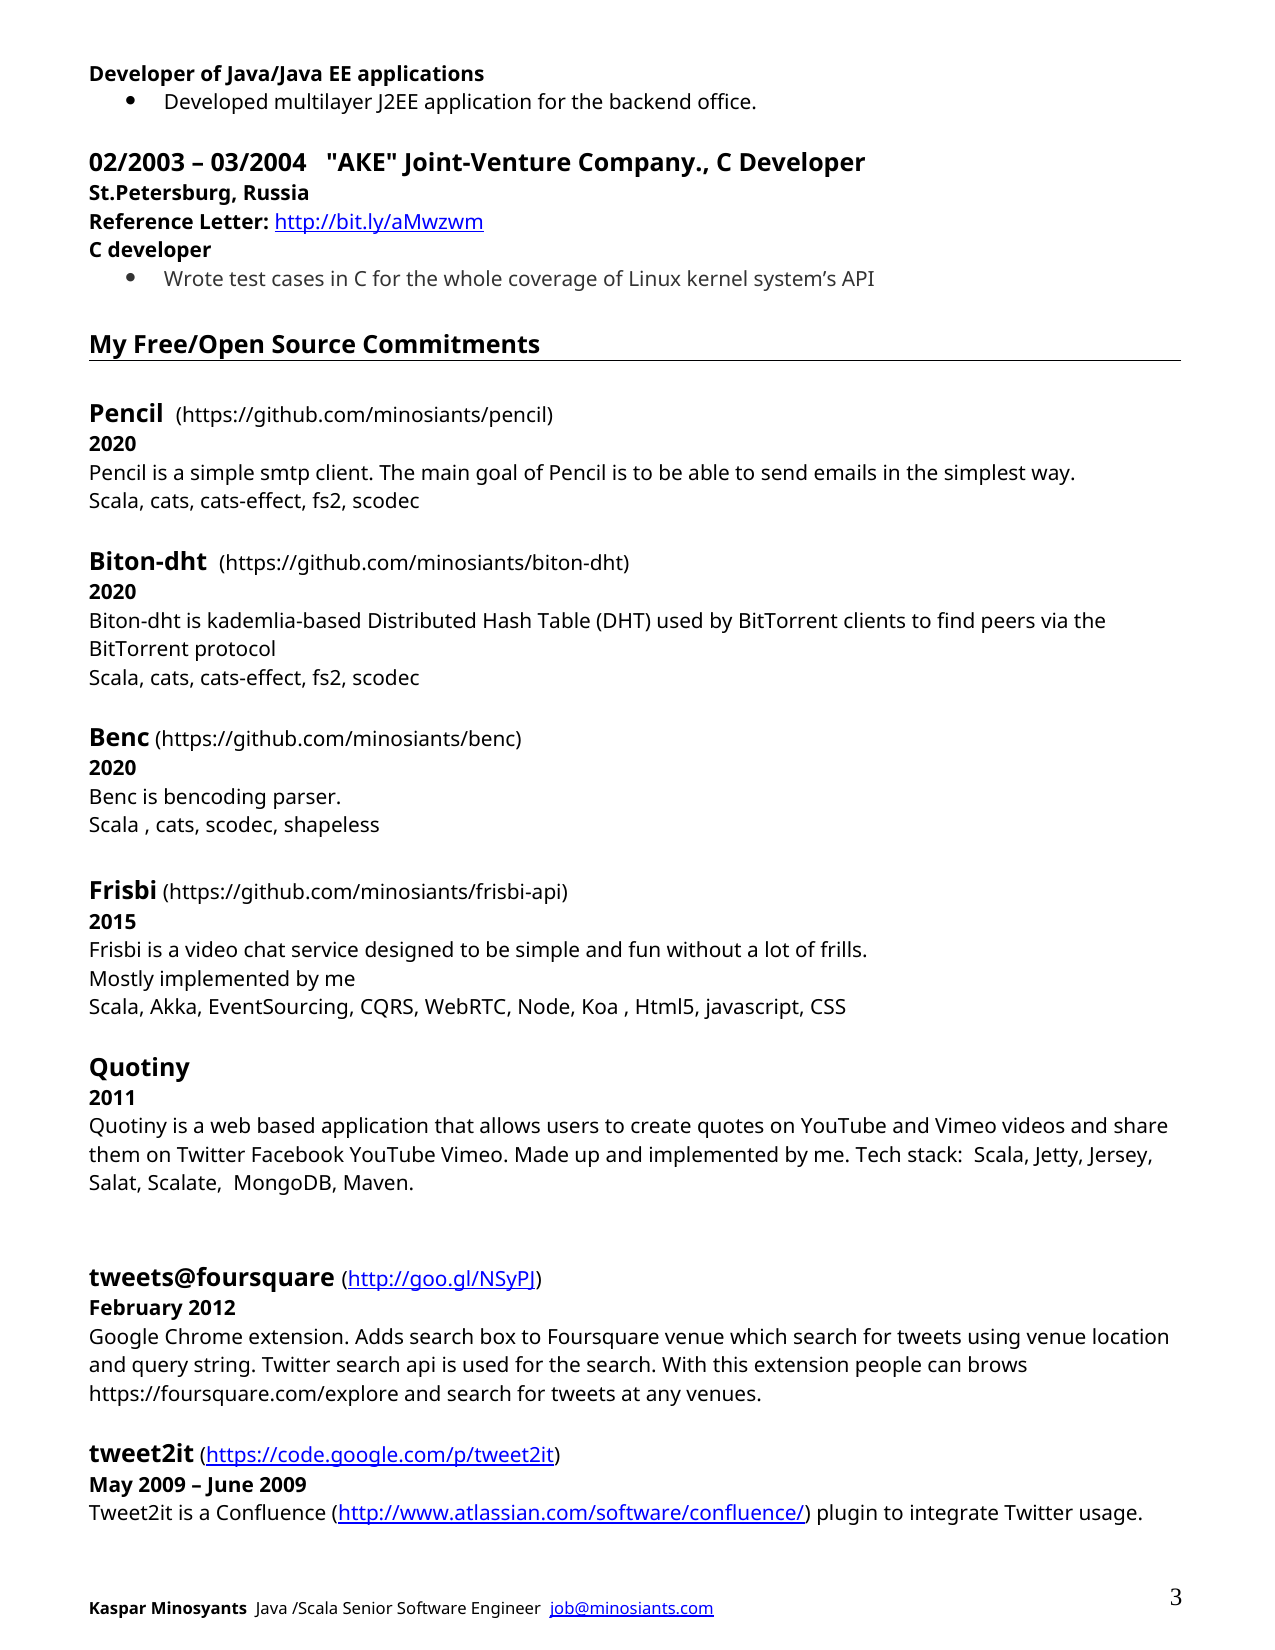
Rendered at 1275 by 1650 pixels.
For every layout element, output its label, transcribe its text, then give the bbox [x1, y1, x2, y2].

text Benc (https://github.com/minosiants/benc) [89, 719, 1181, 753]
text Frisbi (https://github.com/minosiants/frisbi-api) [89, 873, 1181, 907]
text Scala , cats, scodec, shapeless [89, 810, 1181, 839]
text Quotiny is a web based application that allows users to create quotes on YouTube and Vimeo videos and share them on Twitter Facebook YouTube Vimeo. Made up and implemented by me. Tech stack: Scala, Jetty, Jersey, Salat, Scalate, MongoDB, Maven. [89, 1112, 1181, 1197]
text February 2012 [89, 1293, 1181, 1322]
text Scala, cats, cats-effect, fs2, scodec [89, 486, 1181, 515]
list Developed multilayer J2EE application for the backend office. [126, 87, 1181, 116]
list Wrote test cases in C for the whole coverage of Linux kernel system’s API [126, 264, 1181, 292]
text Pencil is a simple smtp client. The main goal of Pencil is to be able to send emails in the simplest way. [89, 458, 1181, 486]
text 2020 [89, 753, 1181, 782]
text 2020 [89, 429, 1181, 458]
text tweets@foursquare (http://goo.gl/NSyPJ) [89, 1259, 1181, 1293]
text Developer of Java/Java EE applications [89, 59, 1181, 87]
text Scala, cats, cats-effect, fs2, scodec [89, 663, 1181, 691]
text tweet2it (https://code.google.com/p/tweet2it) [89, 1436, 1181, 1470]
text May 2009 – June 2009 [89, 1470, 1181, 1498]
text St.Petersburg, Russia [89, 178, 1181, 207]
text My Free/Open Source Commitments [89, 326, 1181, 360]
text Mostly implemented by me [89, 964, 1181, 992]
text Biton-dht is kademlia-based Distributed Hash Table (DHT) used by BitTorrent clients to find peers via the BitTorrent protocol [89, 606, 1181, 663]
text C developer [89, 235, 1181, 264]
text Tweet2it is a Confluence (http://www.atlassian.com/software/confluence/) plugin to integrate Twitter usage. [89, 1498, 1181, 1527]
text 2015 [89, 907, 1181, 935]
text 02/2003 – 03/2004 "АКЕ" Joint-Venture Company., С Developer [89, 144, 1181, 178]
text Reference Letter: http://bit.ly/aMwzwm [89, 207, 1181, 235]
text Quotiny [89, 1049, 1181, 1083]
text Frisbi is a video chat service designed to be simple and fun without a lot of frills. [89, 935, 1181, 964]
text Benc is bencoding parser. [89, 782, 1181, 810]
text Scala, Akka, EventSourcing, CQRS, WebRTC, Node, Koa , Html5, javascript, CSS [89, 992, 1181, 1021]
text 2011 [89, 1083, 1181, 1112]
text Google Chrome extension. Adds search box to Foursquare venue which search for tweets using venue location and query string. Twitter search api is used for the search. With this extension people can brows https://foursquare.com/explore and search for tweets at any venues. [89, 1322, 1181, 1407]
text 2020 [89, 577, 1181, 606]
text Pencil (https://github.com/minosiants/pencil) [89, 395, 1181, 429]
text Biton-dht (https://github.com/minosiants/biton-dht) [89, 543, 1181, 577]
